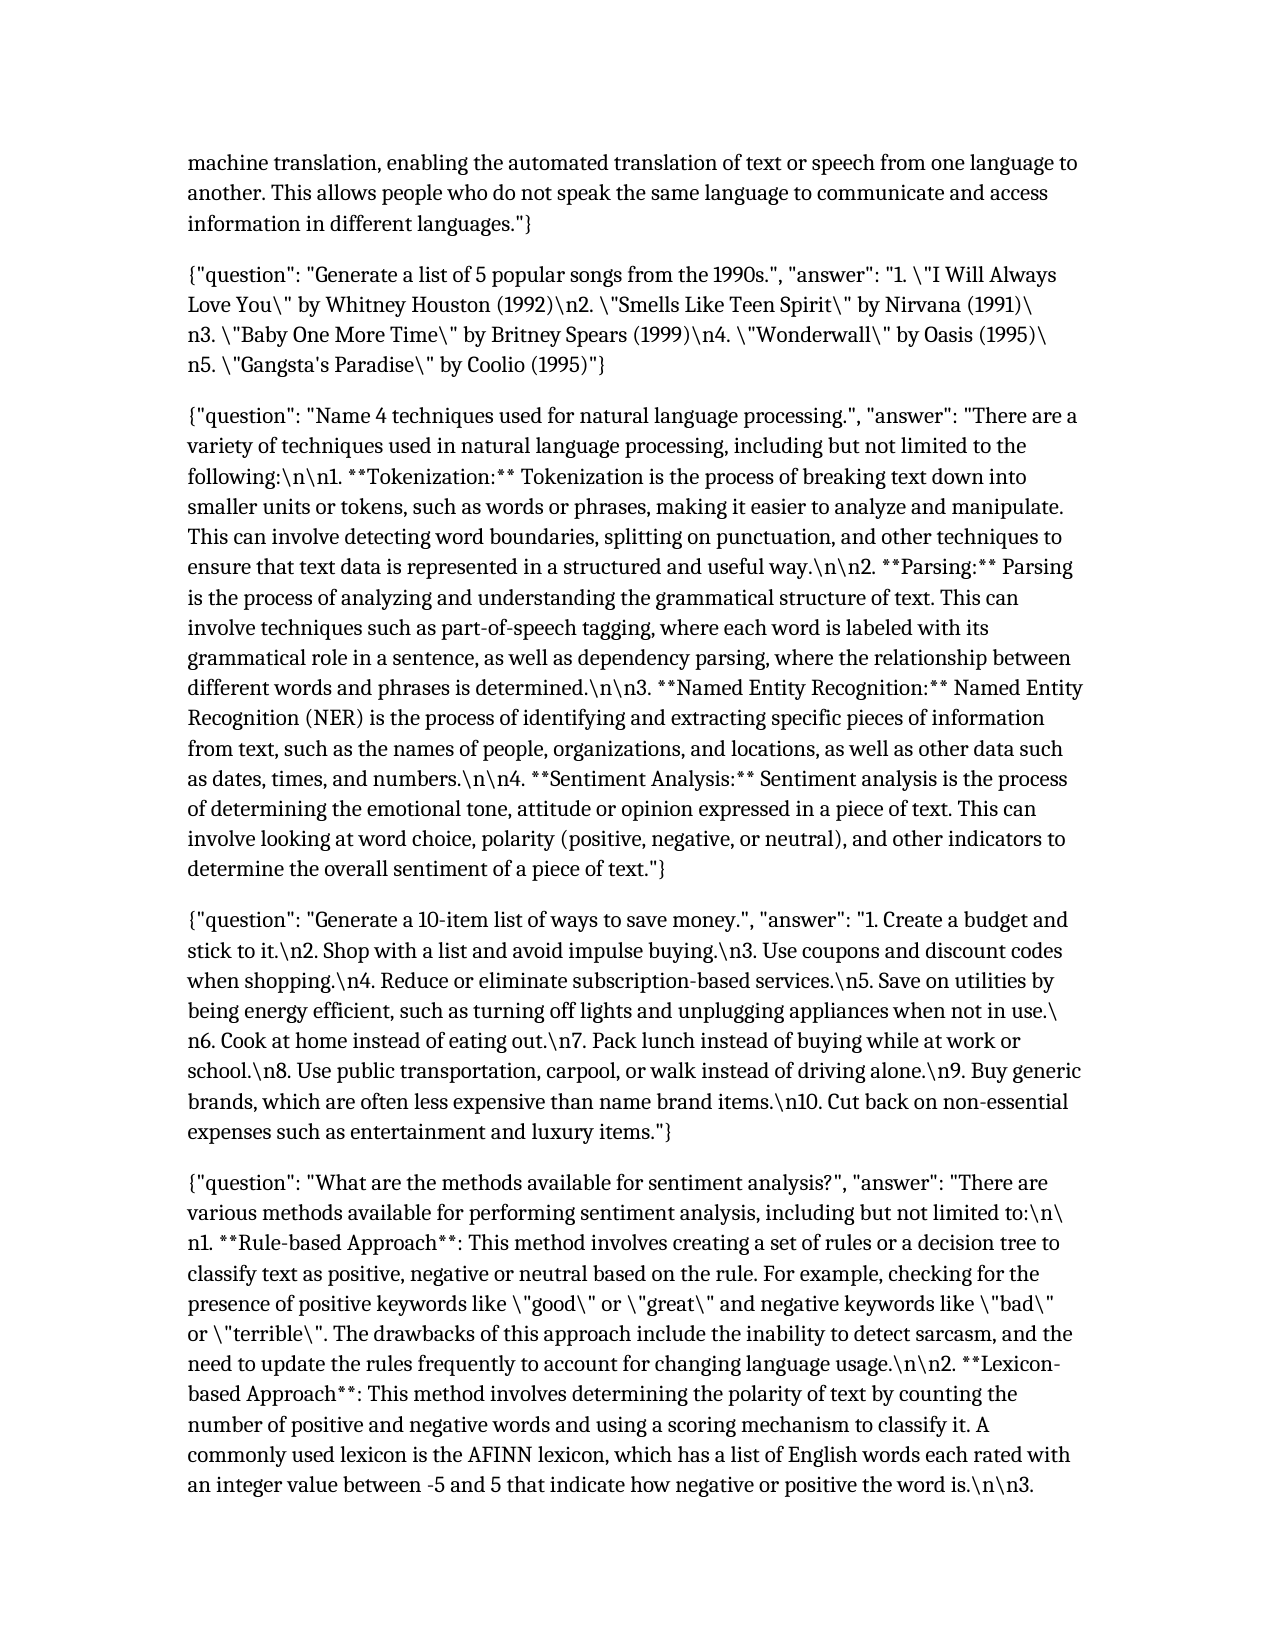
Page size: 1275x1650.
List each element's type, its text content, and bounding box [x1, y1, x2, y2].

text {"question": "Name 4 techniques used for natural language processing.", "answer": "There are a variety of techniques used in natural language processing, including but not limited to the following:\n\n1. **Tokenization:** Tokenization is the process of breaking text down into smaller units or tokens, such as words or phrases, making it easier to analyze and manipulate. This can involve detecting word boundaries, splitting on punctuation, and other techniques to ensure that text data is represented in a structured and useful way.\n\n2. **Parsing:** Parsing is the process of analyzing and understanding the grammatical structure of text. This can involve techniques such as part-of-speech tagging, where each word is labeled with its grammatical role in a sentence, as well as dependency parsing, where the relationship between different words and phrases is determined.\n\n3. **Named Entity Recognition:** Named Entity Recognition (NER) is the process of identifying and extracting specific pieces of information from text, such as the names of people, organizations, and locations, as well as other data such as dates, times, and numbers.\n\n4. **Sentiment Analysis:** Sentiment analysis is the process of determining the emotional tone, attitude or opinion expressed in a piece of text. This can involve looking at word choice, polarity (positive, negative, or neutral), and other indicators to determine the overall sentiment of a piece of text."} [187, 403, 1087, 883]
text {"question": "Generate a list of 5 popular songs from the 1990s.", "answer": "1. \"I Will Always Love You\" by Whitney Houston (1992)\n2. \"Smells Like Teen Spirit\" by Nirvana (1991)\n3. \"Baby One More Time\" by Britney Spears (1999)\n4. \"Wonderwall\" by Oasis (1995)\n5. \"Gangsta's Paradise\" by Coolio (1995)"} [187, 261, 1087, 378]
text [187, 1170, 1087, 1498]
text {"question": "Generate a 10-item list of ways to save money.", "answer": "1. Create a budget and stick to it.\n2. Shop with a list and avoid impulse buying.\n3. Use coupons and discount codes when shopping.\n4. Reduce or eliminate subscription-based services.\n5. Save on utilities by being energy efficient, such as turning off lights and unplugging appliances when not in use.\n6. Cook at home instead of eating out.\n7. Pack lunch instead of buying while at work or school.\n8. Use public transportation, carpool, or walk instead of driving alone.\n9. Buy generic brands, which are often less expensive than name brand items.\n10. Cut back on non-essential expenses such as entertainment and luxury items."} [187, 907, 1087, 1145]
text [187, 150, 1087, 237]
